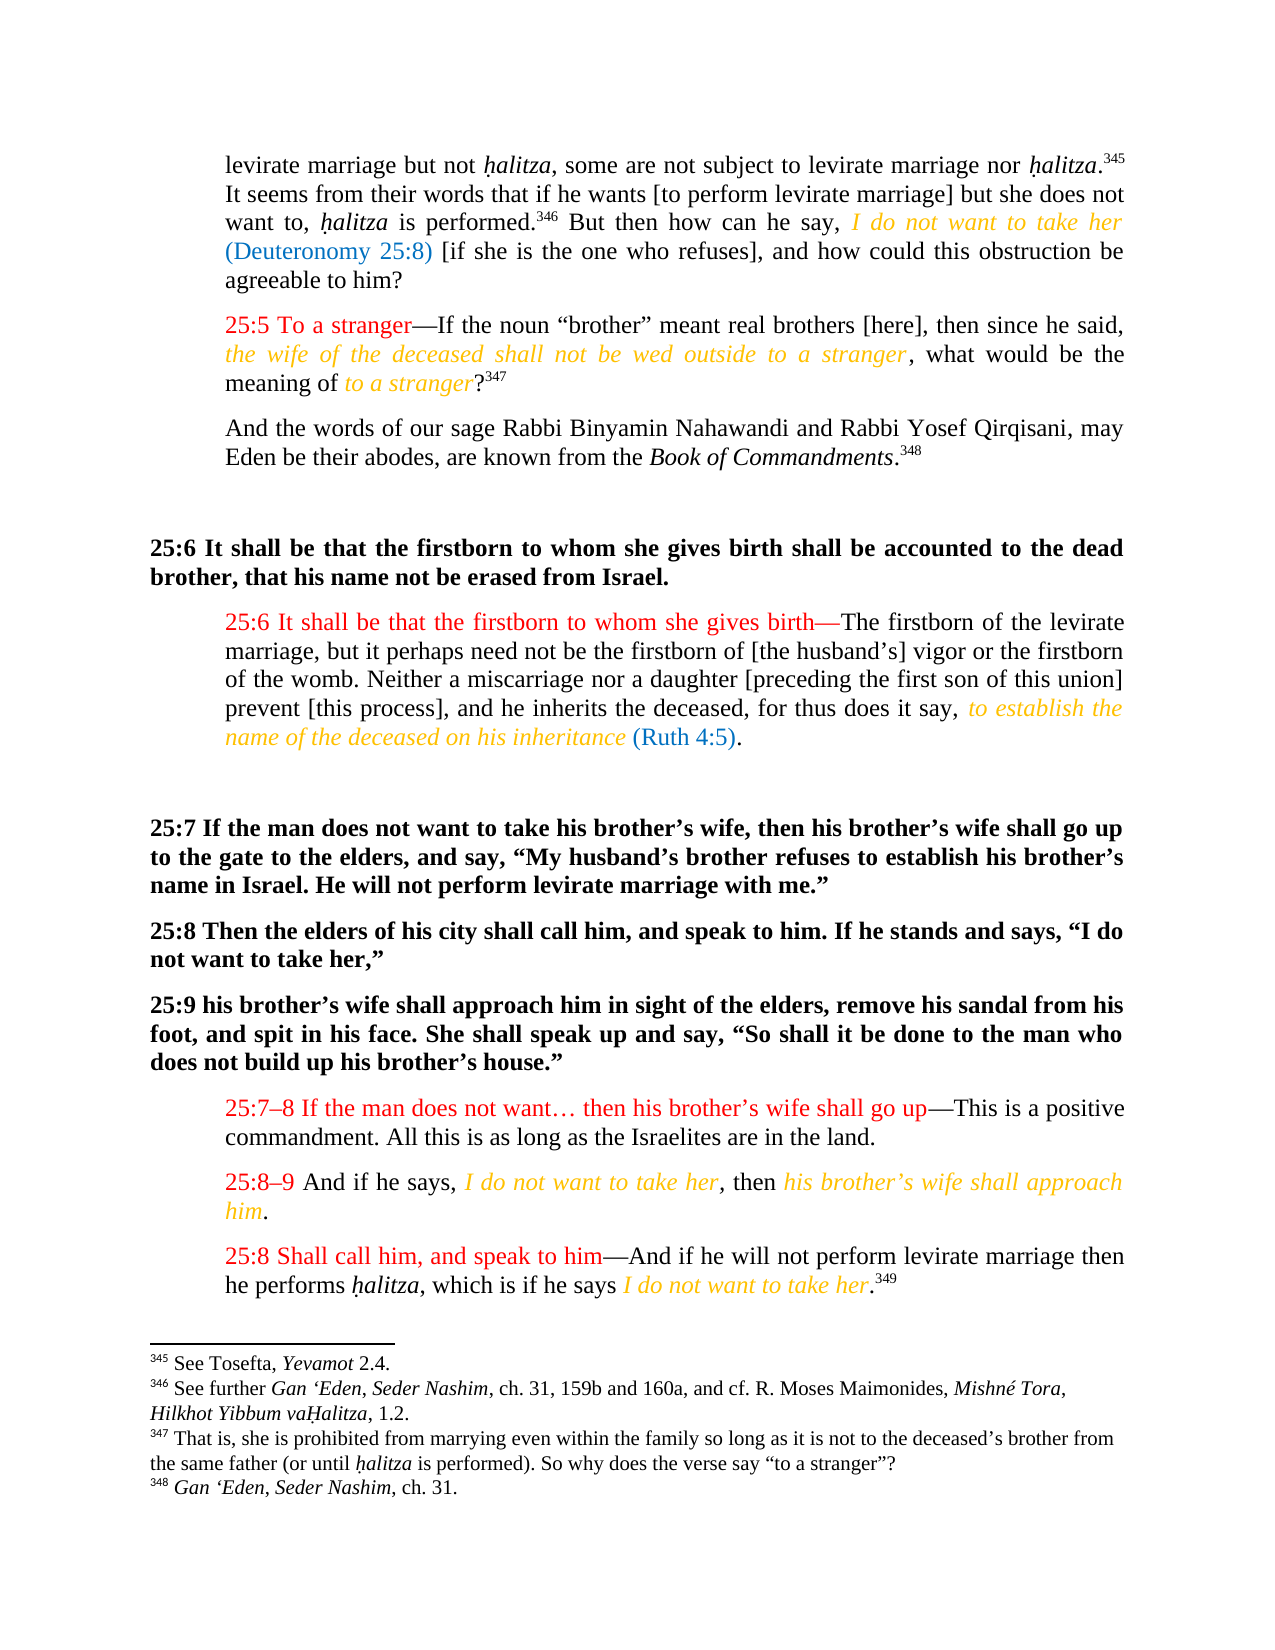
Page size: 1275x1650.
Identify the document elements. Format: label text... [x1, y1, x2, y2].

text 25:5 To a stranger—If the noun “brother” meant real brothers [here], then since he said, the wife of the deceased shall not be wed outside to a stranger, what would be the meaning of to a stranger? [225, 310, 1125, 397]
text 25:6 It shall be that the firstborn to whom she gives birth shall be accounted to the dead brother, that his name not be erased from Israel. [150, 533, 1125, 590]
text The [Rabbanite] traditionalists establish four types: Some are subject to levirate marriage and ḥalitza, some are subject to ḥalitza but not levirate marriage, some are subject to levirate marriage but not ḥalitza, some are not subject to levirate marriage nor ḥalitza. It seems from their words that if he wants [to perform levirate marriage] but she does not want to, ḥalitza is performed. But then how can he say, I do not want to take her (Deuteronomy 25:8) [if she is the one who refuses], and how could this obstruction be agreeable to him? [225, 150, 1125, 294]
text And the words of our sage Rabbi Binyamin Nahawandi and Rabbi Yosef Qirqisani, may Eden be their abodes, are known from the Book of Commandments. [225, 413, 1125, 471]
text 25:8 Shall call him, and speak to him—And if he will not perform levirate marriage then he performs ḥalitza, which is if he says I do not want to take her. [225, 1241, 1125, 1299]
text 25:7–8 If the man does not want… then his brother’s wife shall go up—This is a positive commandment. All this is as long as the Israelites are in the land. [225, 1093, 1125, 1150]
text 25:6 It shall be that the firstborn to whom she gives birth—The firstborn of the levirate marriage, but it perhaps need not be the firstborn of [the husband’s] vigor or the firstborn of the womb. Neither a miscarriage nor a daughter [preceding the first son of this union] prevent [this process], and he inherits the deceased, for thus does it say, to establish the name of the deceased on his inheritance (Ruth 4:5). [225, 607, 1125, 751]
text 25:8 Then the elders of his city shall call him, and speak to him. If he stands and says, “I do not want to take her,” [150, 916, 1125, 973]
text 25:8–9 And if he says, I do not want to take her, then his brother’s wife shall approach him. [225, 1167, 1125, 1224]
text 25:7 If the man does not want to take his brother’s wife, then his brother’s wife shall go up to the gate to the elders, and say, “My husband’s brother refuses to establish his brother’s name in Israel. He will not perform levirate marriage with me.” [150, 813, 1125, 899]
text 25:9 his brother’s wife shall approach him in sight of the elders, remove his sandal from his foot, and spit in his face. She shall speak up and say, “So shall it be done to the man who does not build up his brother’s house.” [150, 990, 1125, 1076]
